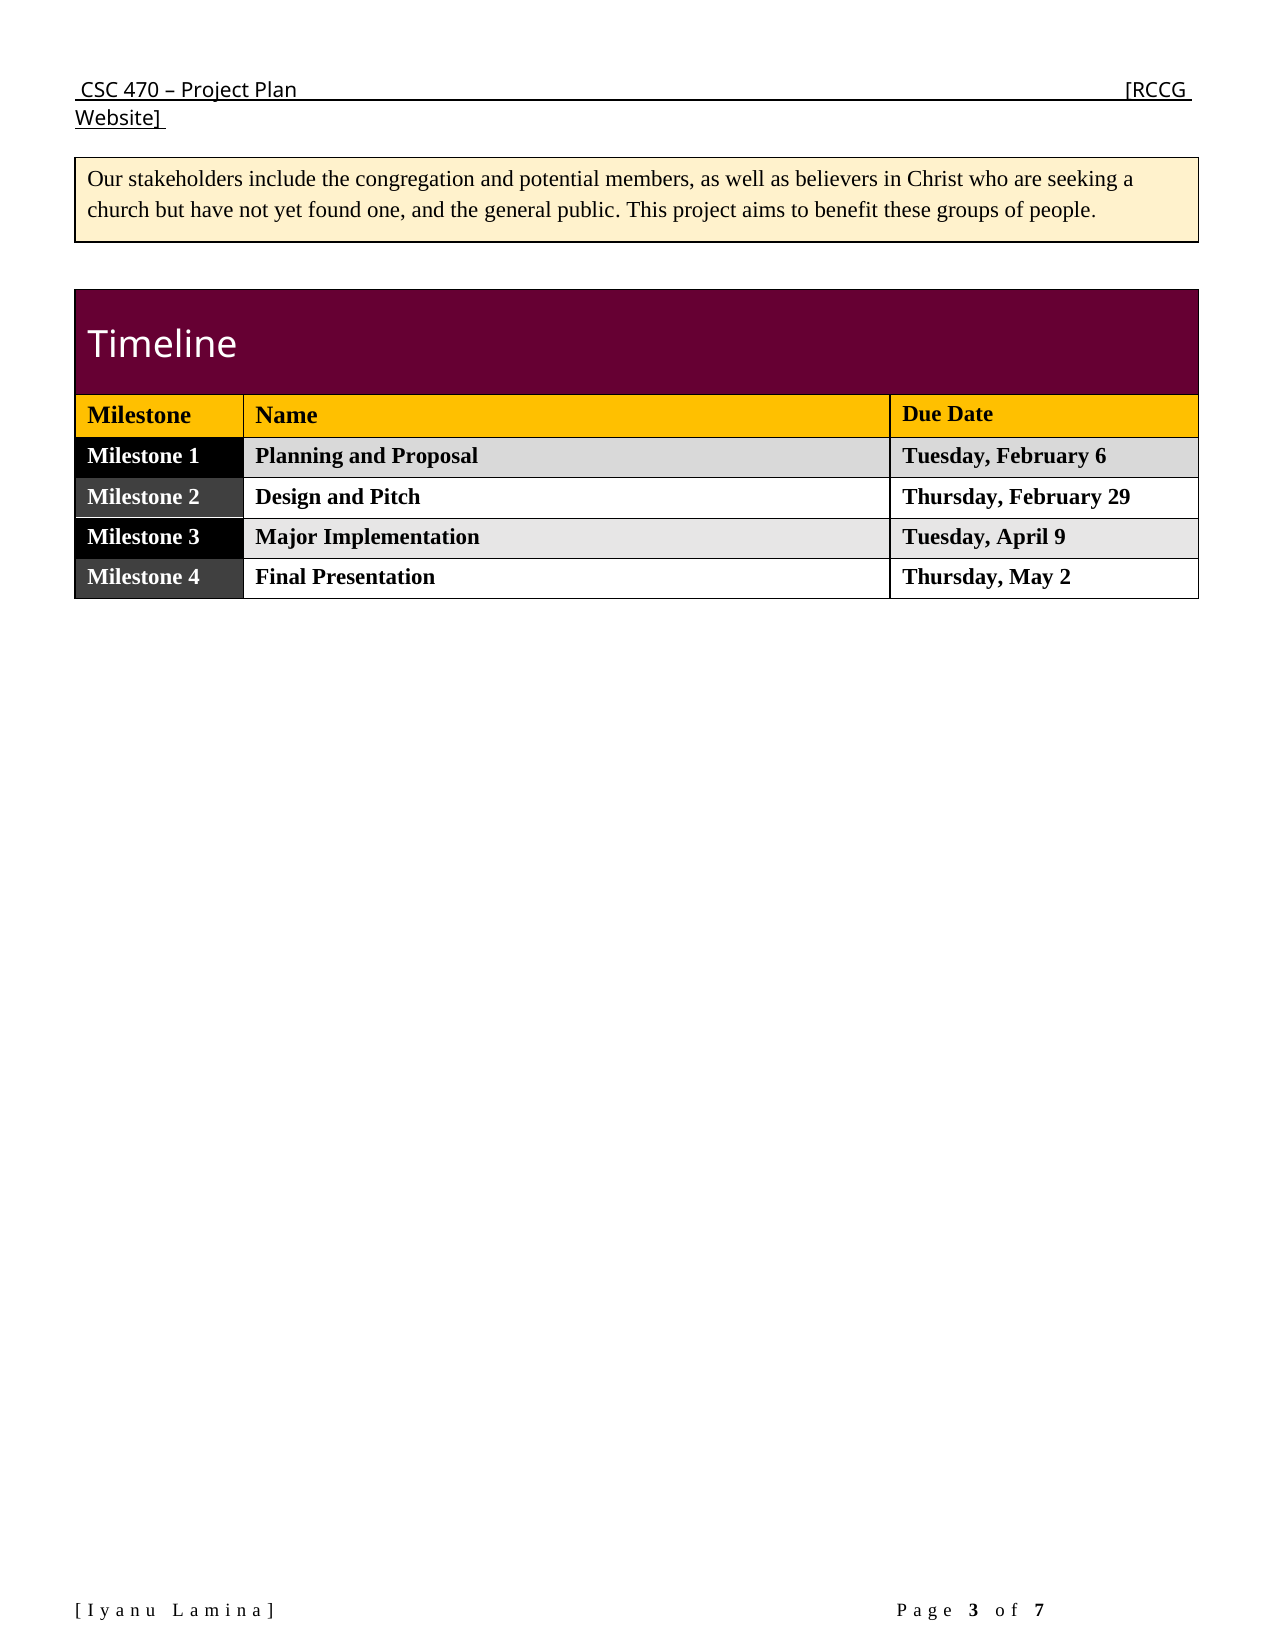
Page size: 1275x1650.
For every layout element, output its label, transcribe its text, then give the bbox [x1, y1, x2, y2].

table_cell Tuesday, February 6 [891, 438, 1198, 477]
table_header Timeline [76, 290, 1198, 394]
table_cell Final Presentation [244, 559, 889, 598]
table_cell Milestone [76, 395, 243, 437]
table_cell Thursday, May 2 [891, 559, 1198, 598]
table_cell Milestone 3 [76, 519, 243, 558]
table_cell Milestone 4 [76, 559, 243, 598]
table_cell Name [244, 395, 889, 437]
table_cell Tuesday, April 9 [891, 519, 1198, 558]
table_cell Milestone 1 [76, 438, 243, 477]
table_cell Thursday, February 29 [891, 478, 1198, 517]
table_cell Due Date [891, 395, 1198, 437]
table_cell Major Implementation [244, 519, 889, 558]
table_cell Design and Pitch [244, 478, 889, 517]
table_cell Planning and Proposal [244, 438, 889, 477]
table_cell Milestone 2 [76, 478, 243, 517]
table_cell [76, 158, 1198, 241]
